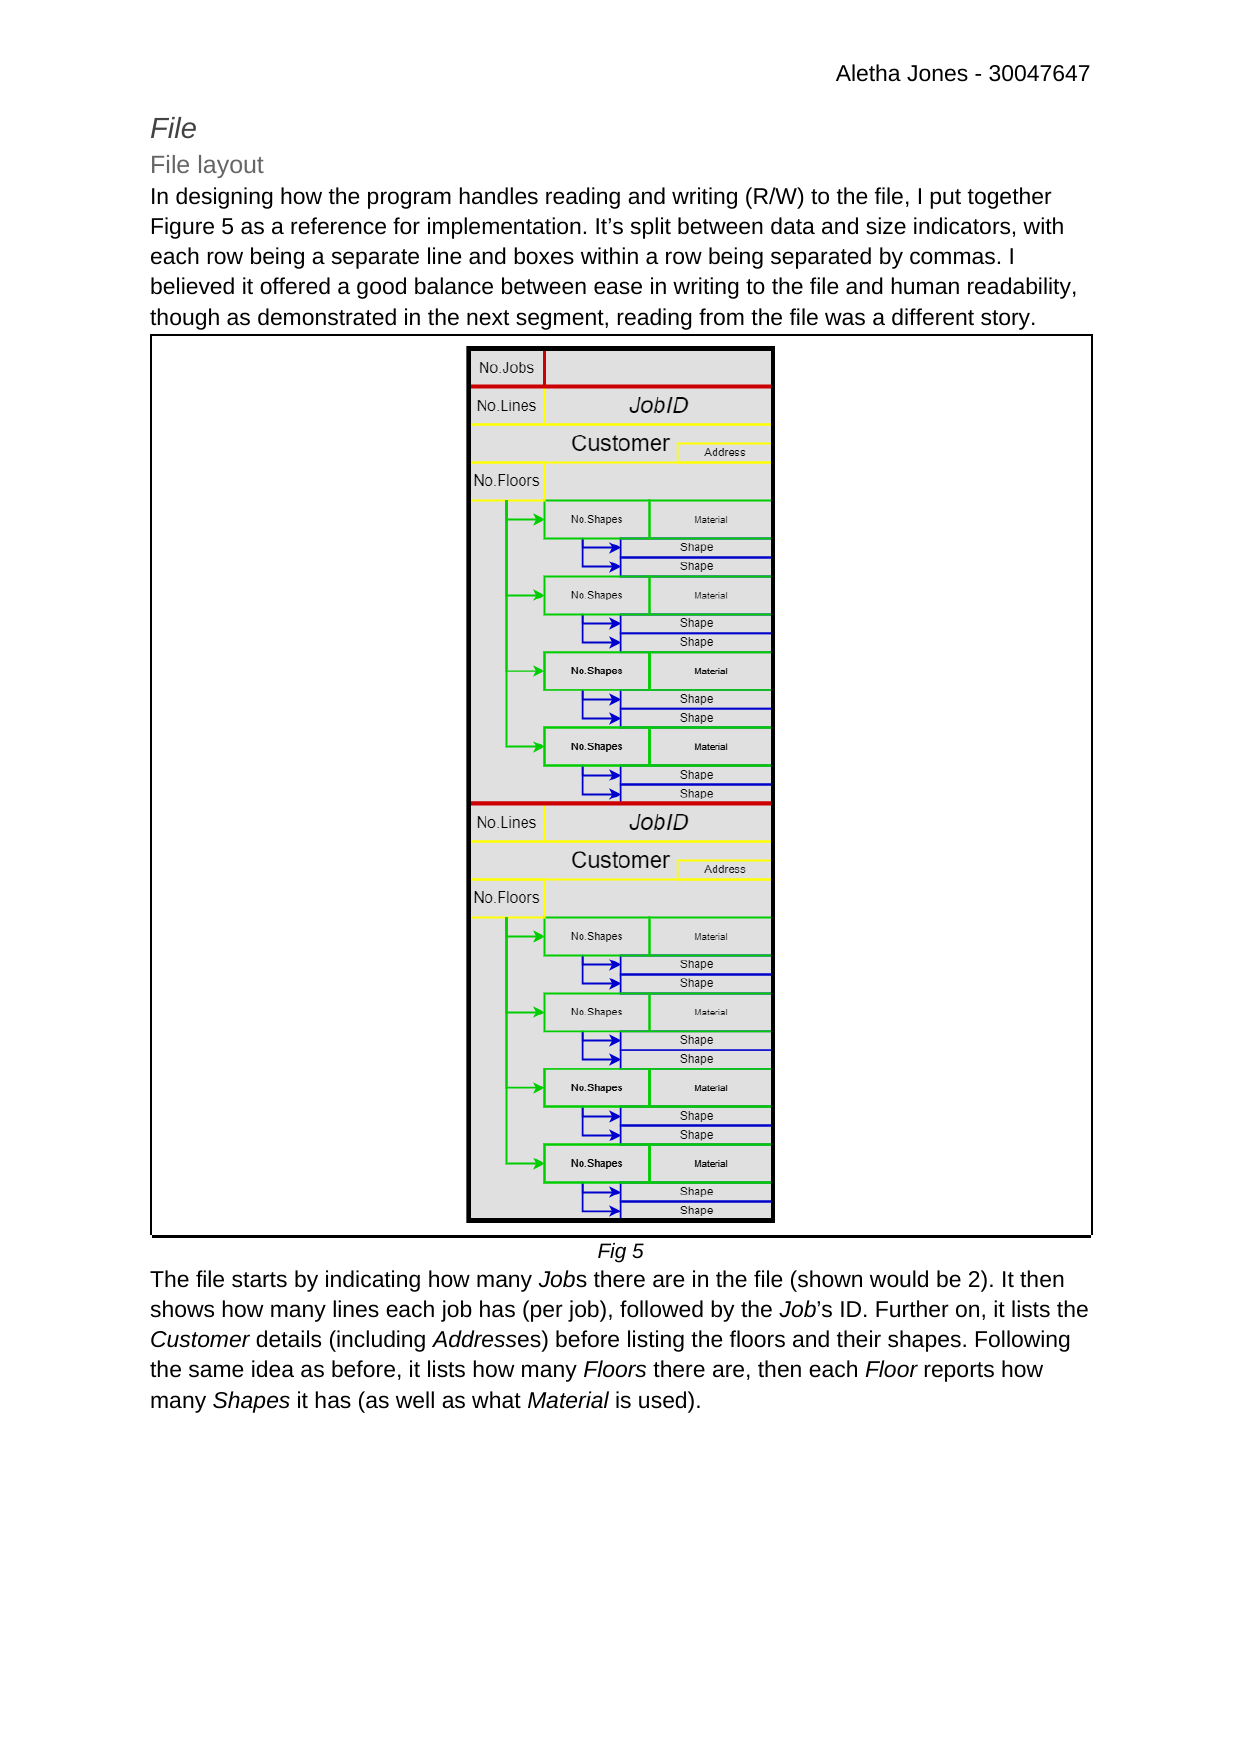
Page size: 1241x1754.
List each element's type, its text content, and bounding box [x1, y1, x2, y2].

picture [466, 346, 777, 1225]
text In designing how the program handles reading and writing (R/W) to the file, I put together Figure 5 as a reference for implementation. It’s split between data and size indicators, with each row being a separate line and boxes within a row being separated by commas. I believed it offered a good balance between ease in writing to the file and human readability, though as demonstrated in the next segment, reading from the file was a different story. [150, 183, 1090, 330]
text The file starts by indicating how many Jobs there are in the file (shown would be 2). It then shows how many lines each job has (per job), followed by the Job’s ID. Further on, it lists the Customer details (including Addresses) before listing the floors and their shapes. Following the same idea as before, it lists how many Floors there are, then each Floor reports how many Shapes it has (as well as what Material is used). [150, 1266, 1090, 1413]
subtitle File [150, 111, 1090, 144]
subtitle File layout [150, 149, 1090, 178]
table_header [152, 336, 1091, 1235]
table_cell Fig 5 [152, 1238, 1091, 1264]
